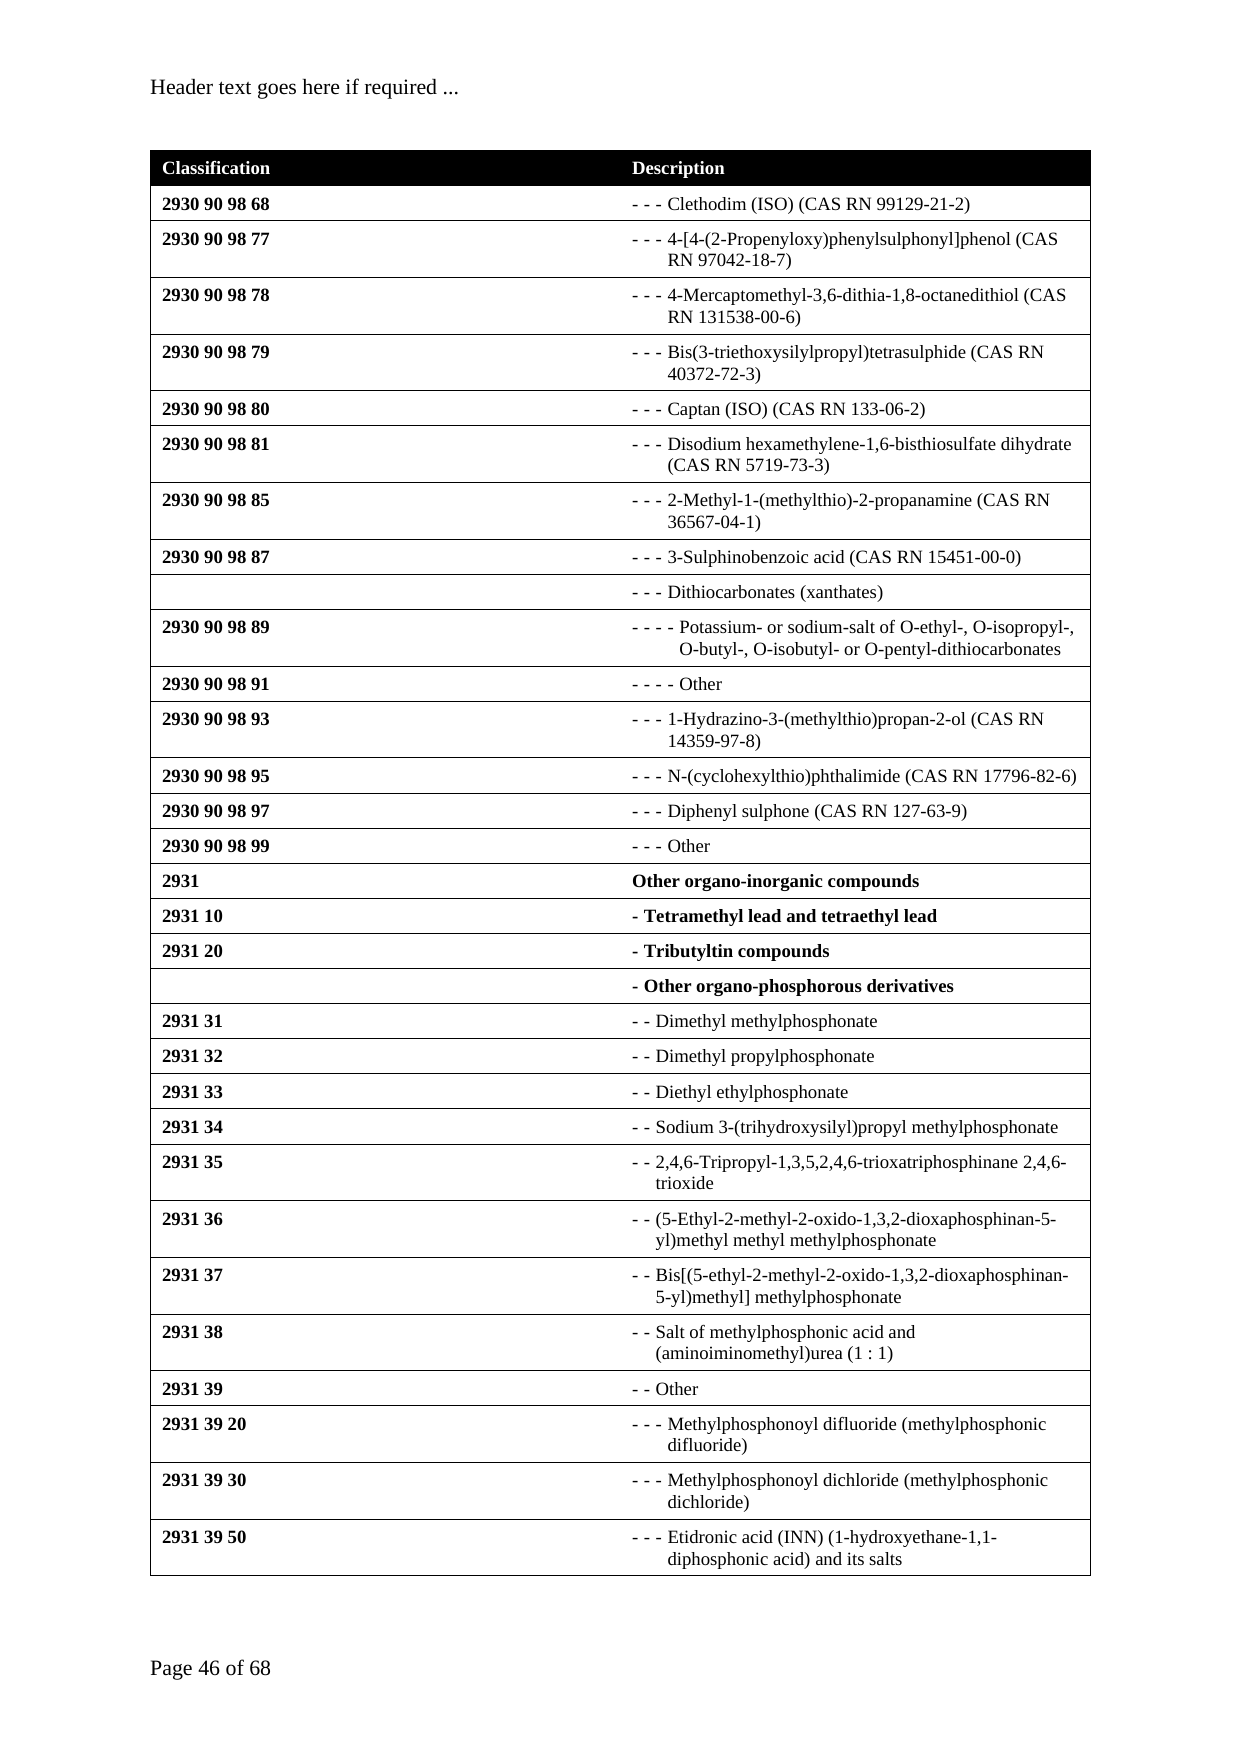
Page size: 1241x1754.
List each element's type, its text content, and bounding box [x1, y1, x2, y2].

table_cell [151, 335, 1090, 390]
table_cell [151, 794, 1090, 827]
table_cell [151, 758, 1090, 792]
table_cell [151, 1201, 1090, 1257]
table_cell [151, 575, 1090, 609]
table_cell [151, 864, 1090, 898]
table_header Description [621, 151, 1090, 185]
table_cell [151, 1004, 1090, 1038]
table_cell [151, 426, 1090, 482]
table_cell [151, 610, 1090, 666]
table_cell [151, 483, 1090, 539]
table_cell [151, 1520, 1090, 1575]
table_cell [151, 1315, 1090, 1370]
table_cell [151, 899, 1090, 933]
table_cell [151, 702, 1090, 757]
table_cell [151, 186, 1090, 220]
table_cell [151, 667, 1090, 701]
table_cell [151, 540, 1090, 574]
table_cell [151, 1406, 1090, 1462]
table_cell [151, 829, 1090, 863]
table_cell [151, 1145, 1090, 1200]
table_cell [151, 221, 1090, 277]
table_header Classification [151, 151, 621, 185]
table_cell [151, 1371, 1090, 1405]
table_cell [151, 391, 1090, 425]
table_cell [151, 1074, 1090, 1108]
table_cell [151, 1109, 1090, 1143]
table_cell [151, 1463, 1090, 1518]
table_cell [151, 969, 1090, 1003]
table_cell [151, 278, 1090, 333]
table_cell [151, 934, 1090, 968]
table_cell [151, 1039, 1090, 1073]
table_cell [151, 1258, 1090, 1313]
